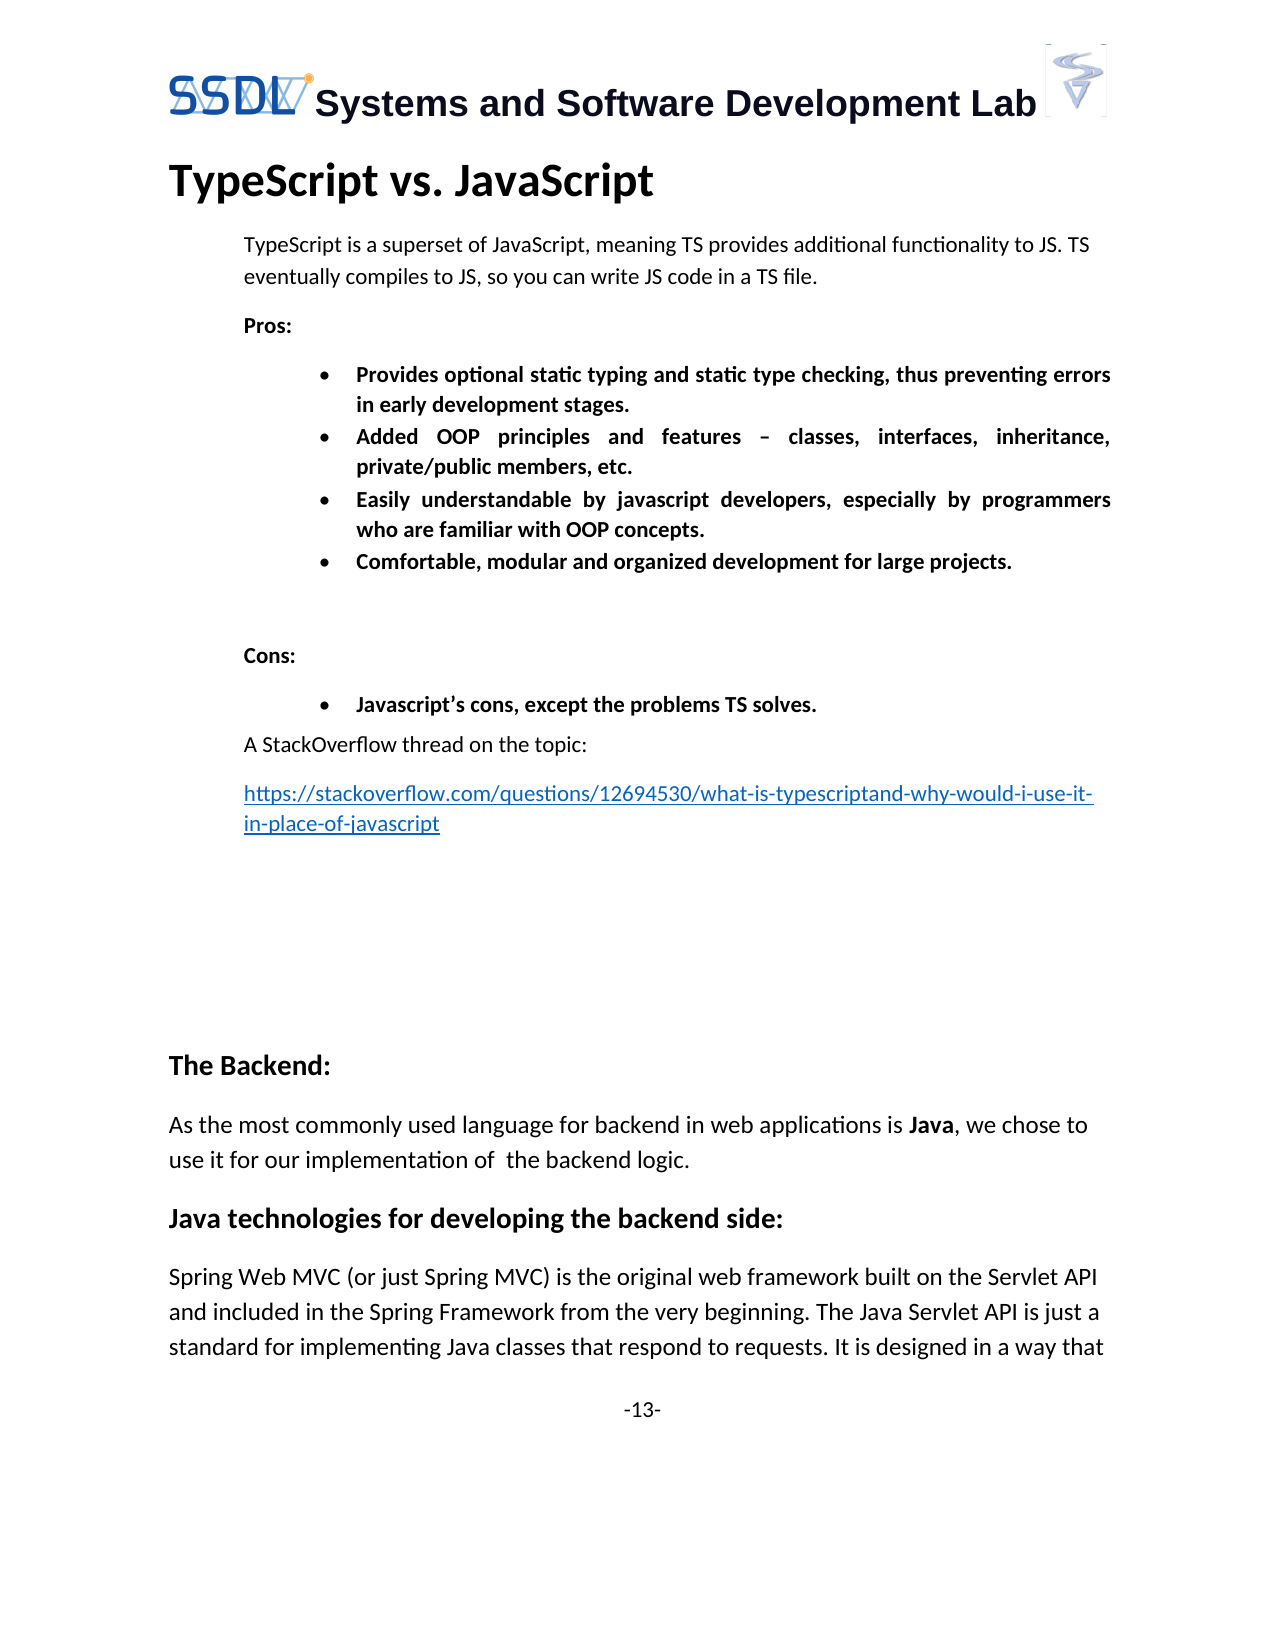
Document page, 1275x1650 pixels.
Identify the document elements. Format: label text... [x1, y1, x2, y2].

text The Backend: [169, 1047, 1116, 1083]
text TypeScript is a superset of JavaScript, meaning TS provides additional functionality to JS. TS eventually compiles to JS, so you can write JS code in a TS file. [244, 230, 1109, 290]
text • Easily understandable by javascript developers, especially by programmers who are familiar with OOP concepts. [319, 485, 1111, 543]
picture [168, 71, 315, 117]
text • Provides optional static typing and static type checking, thus preventing errors in early development stages. [319, 360, 1111, 418]
text • Added OOP principles and features – classes, interfaces, inheritance, private/public members, etc. [319, 422, 1111, 481]
text As the most commonly used language for backend in web applications is Java, we chose to use it for our implementation of the backend logic. [169, 1109, 1116, 1174]
text Java technologies for developing the backend side: [169, 1200, 1116, 1235]
subtitle TypeScript vs. JavaScript [169, 150, 1116, 208]
picture [1045, 44, 1107, 117]
text Cons: [244, 641, 1111, 669]
text A StackOverflow thread on the topic: [244, 731, 1109, 759]
text • Javascript’s cons, except the problems TS solves. [319, 690, 1111, 718]
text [169, 1261, 1116, 1362]
text Pros: [244, 311, 1111, 339]
text • Comfortable, modular and organized development for large projects. [319, 547, 1111, 575]
text https://stackoverflow.com/questions/12694530/what-is-typescriptand-why-would-i-use-it-in-place-of-javascript [244, 779, 1116, 837]
